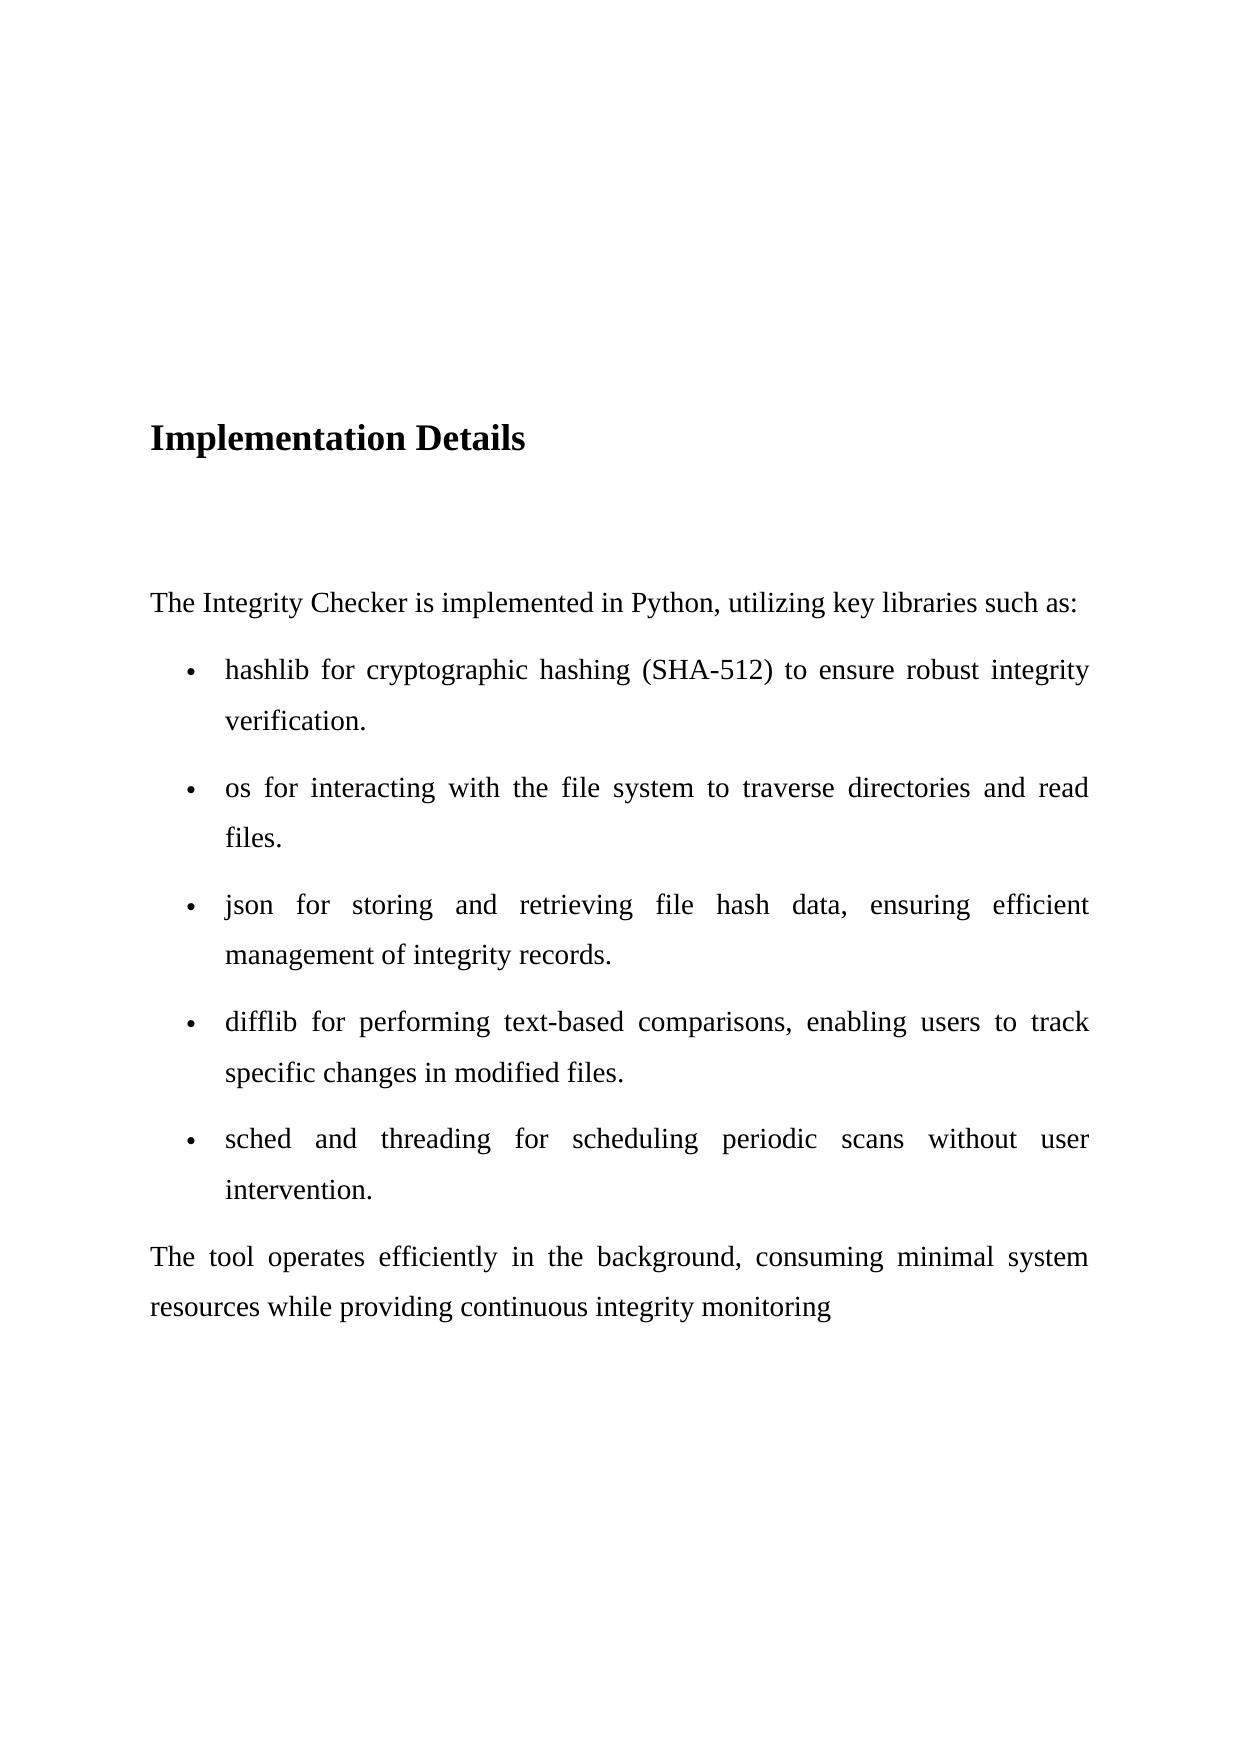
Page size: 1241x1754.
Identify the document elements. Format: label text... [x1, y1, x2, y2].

list sched and threading for scheduling periodic scans without user intervention. [187, 1122, 1090, 1206]
text The Integrity Checker is implemented in Python, utilizing key libraries such as: [150, 586, 1090, 619]
list hashlib for cryptographic hashing (SHA-512) to ensure robust integrity verification. [187, 652, 1090, 736]
text The tool operates efficiently in the background, consuming minimal system resources while providing continuous integrity monitoring [150, 1239, 1090, 1323]
list difflib for performing text-based comparisons, enabling users to track specific changes in modified files. [187, 1004, 1090, 1088]
list json for storing and retrieving file hash data, ensuring efficient management of integrity records. [187, 887, 1090, 971]
text Implementation Details [150, 416, 1090, 459]
list os for interacting with the file system to traverse directories and read files. [187, 770, 1090, 854]
